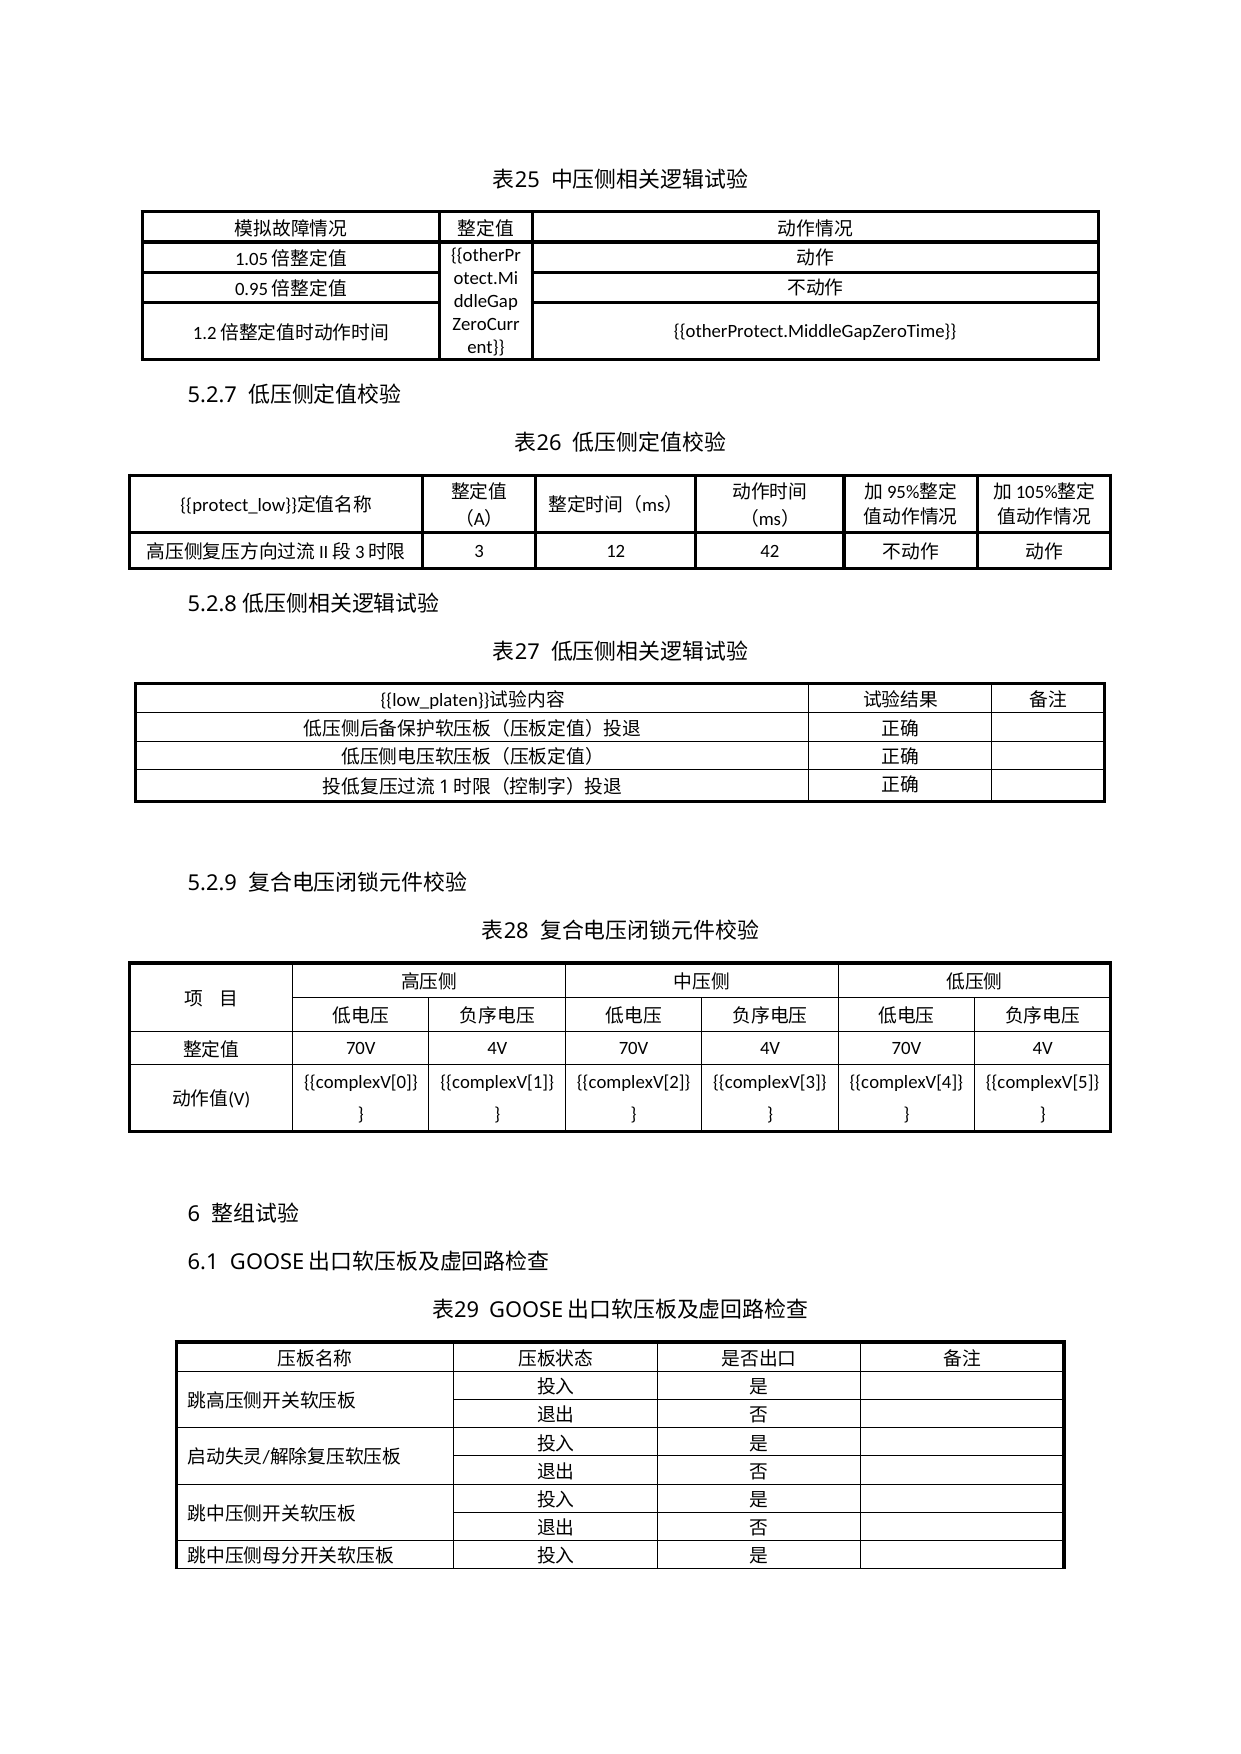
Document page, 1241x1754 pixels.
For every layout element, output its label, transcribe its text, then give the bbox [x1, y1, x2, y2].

table_cell [861, 1400, 1062, 1427]
table_header {{protect_low}}定值名称 [131, 477, 421, 531]
table_cell 是 [658, 1428, 860, 1455]
table_cell {{otherProtect.MiddleGapZeroTime}} [534, 304, 1097, 358]
table_cell 退出 [454, 1456, 657, 1483]
table_cell 负序电压 [702, 998, 838, 1031]
table_cell 低压侧电压软压板（压板定值） [137, 742, 808, 769]
table_cell 动作值(V) [131, 1065, 292, 1130]
table_cell 跳中压侧开关软压板 [178, 1485, 453, 1540]
table_header 模拟故障情况 [144, 213, 438, 240]
table_cell [861, 1541, 1062, 1568]
table_cell {{complexV[5]}} [975, 1065, 1109, 1130]
table_cell 不动作 [846, 534, 976, 567]
table_cell 否 [658, 1513, 860, 1540]
table_cell {{complexV[1]}} [429, 1065, 565, 1130]
table_cell {{complexV[0]}} [293, 1065, 428, 1130]
table_cell 低电压 [293, 998, 428, 1031]
table_cell 投入 [454, 1485, 657, 1512]
table_cell 3 [424, 534, 534, 567]
table_cell 跳中压侧母分开关软压板 [178, 1541, 453, 1568]
table_cell 不动作 [534, 274, 1097, 301]
table_cell 动作 [979, 534, 1109, 567]
list 低压侧相关逻辑试验 [187, 586, 1053, 618]
table_header 低压侧 [839, 965, 1109, 997]
table_cell 高压侧复压方向过流II段3时限 [131, 534, 421, 567]
table_cell {{complexV[3]}} [702, 1065, 838, 1130]
table_cell [992, 713, 1103, 741]
table_header 加95%整定值动作情况 [846, 477, 976, 531]
table_cell 投入 [454, 1541, 657, 1568]
list 低压侧定值校验 [187, 425, 1053, 457]
table_cell 低电压 [566, 998, 701, 1031]
table_cell 42 [697, 534, 842, 567]
table_cell 动作 [534, 244, 1097, 271]
list 复合电压闭锁元件校验 [187, 913, 1053, 945]
table_cell 否 [658, 1456, 860, 1483]
list 低压侧相关逻辑试验 [187, 634, 1053, 666]
table_cell [861, 1456, 1062, 1483]
list GOOSE出口软压板及虚回路检查 [187, 1292, 1053, 1324]
table_cell 70V [293, 1032, 428, 1064]
table_cell 4V [429, 1032, 565, 1064]
table_header 项 目 [131, 965, 292, 1031]
table_cell 正确 [809, 770, 991, 800]
table_cell [861, 1372, 1062, 1399]
table_cell 投低复压过流1时限（控制字）投退 [137, 770, 808, 800]
table_header 动作情况 [534, 213, 1097, 240]
table_cell 跳高压侧开关软压板 [178, 1372, 453, 1427]
table_cell 否 [658, 1400, 860, 1427]
table_cell 退出 [454, 1400, 657, 1427]
table_cell 正确 [809, 742, 991, 769]
list GOOSE出口软压板及虚回路检查 [187, 1243, 1053, 1276]
table_header 是否出口 [658, 1344, 860, 1371]
table_cell 12 [537, 534, 694, 567]
table_header 高压侧 [293, 965, 565, 997]
table_cell 退出 [454, 1513, 657, 1540]
table_header 备注 [992, 685, 1103, 712]
table_cell 4V [975, 1032, 1109, 1064]
table_header 加105%整定值动作情况 [979, 477, 1109, 531]
table_header 备注 [861, 1344, 1062, 1371]
list 低压侧定值校验 [187, 377, 1053, 409]
table_cell 负序电压 [975, 998, 1109, 1031]
table_cell 低压侧后备保护软压板（压板定值）投退 [137, 713, 808, 741]
table_header 整定时间（ms） [537, 477, 694, 531]
table_cell [992, 770, 1103, 800]
table_cell 1.2倍整定值时动作时间 [144, 304, 438, 358]
table_cell 正确 [809, 713, 991, 741]
table_cell 整定值 [131, 1032, 292, 1064]
table_cell 70V [566, 1032, 701, 1064]
table_cell [992, 742, 1103, 769]
table_cell [861, 1428, 1062, 1455]
table_cell {{complexV[2]}} [566, 1065, 701, 1130]
list 复合电压闭锁元件校验 [187, 865, 1053, 897]
table_header 中压侧 [566, 965, 838, 997]
table_header 整定值 [441, 213, 531, 240]
table_cell 1.05倍整定值 [144, 244, 438, 271]
list 整组试验 [187, 1196, 1053, 1227]
table_header 整定值（A） [424, 477, 534, 531]
table_header 试验结果 [809, 685, 991, 712]
table_cell [861, 1485, 1062, 1512]
table_cell 负序电压 [429, 998, 565, 1031]
table_cell 4V [702, 1032, 838, 1064]
table_header 动作时间（ms） [697, 477, 842, 531]
list 中压侧相关逻辑试验 [187, 162, 1053, 194]
table_cell [861, 1513, 1062, 1540]
table_cell 是 [658, 1485, 860, 1512]
table_cell {{otherProtect.MiddleGapZeroCurrent}} [441, 244, 531, 358]
table_cell 投入 [454, 1372, 657, 1399]
table_cell 启动失灵/解除复压软压板 [178, 1428, 453, 1483]
table_cell 是 [658, 1541, 860, 1568]
table_cell 是 [658, 1372, 860, 1399]
table_cell {{complexV[4]}} [839, 1065, 974, 1130]
table_cell 70V [839, 1032, 974, 1064]
table_header {{low_platen}}试验内容 [137, 685, 808, 712]
table_cell 投入 [454, 1428, 657, 1455]
table_header 压板状态 [454, 1344, 657, 1371]
table_cell 0.95倍整定值 [144, 274, 438, 301]
table_header 压板名称 [178, 1344, 453, 1371]
table_cell 低电压 [839, 998, 974, 1031]
